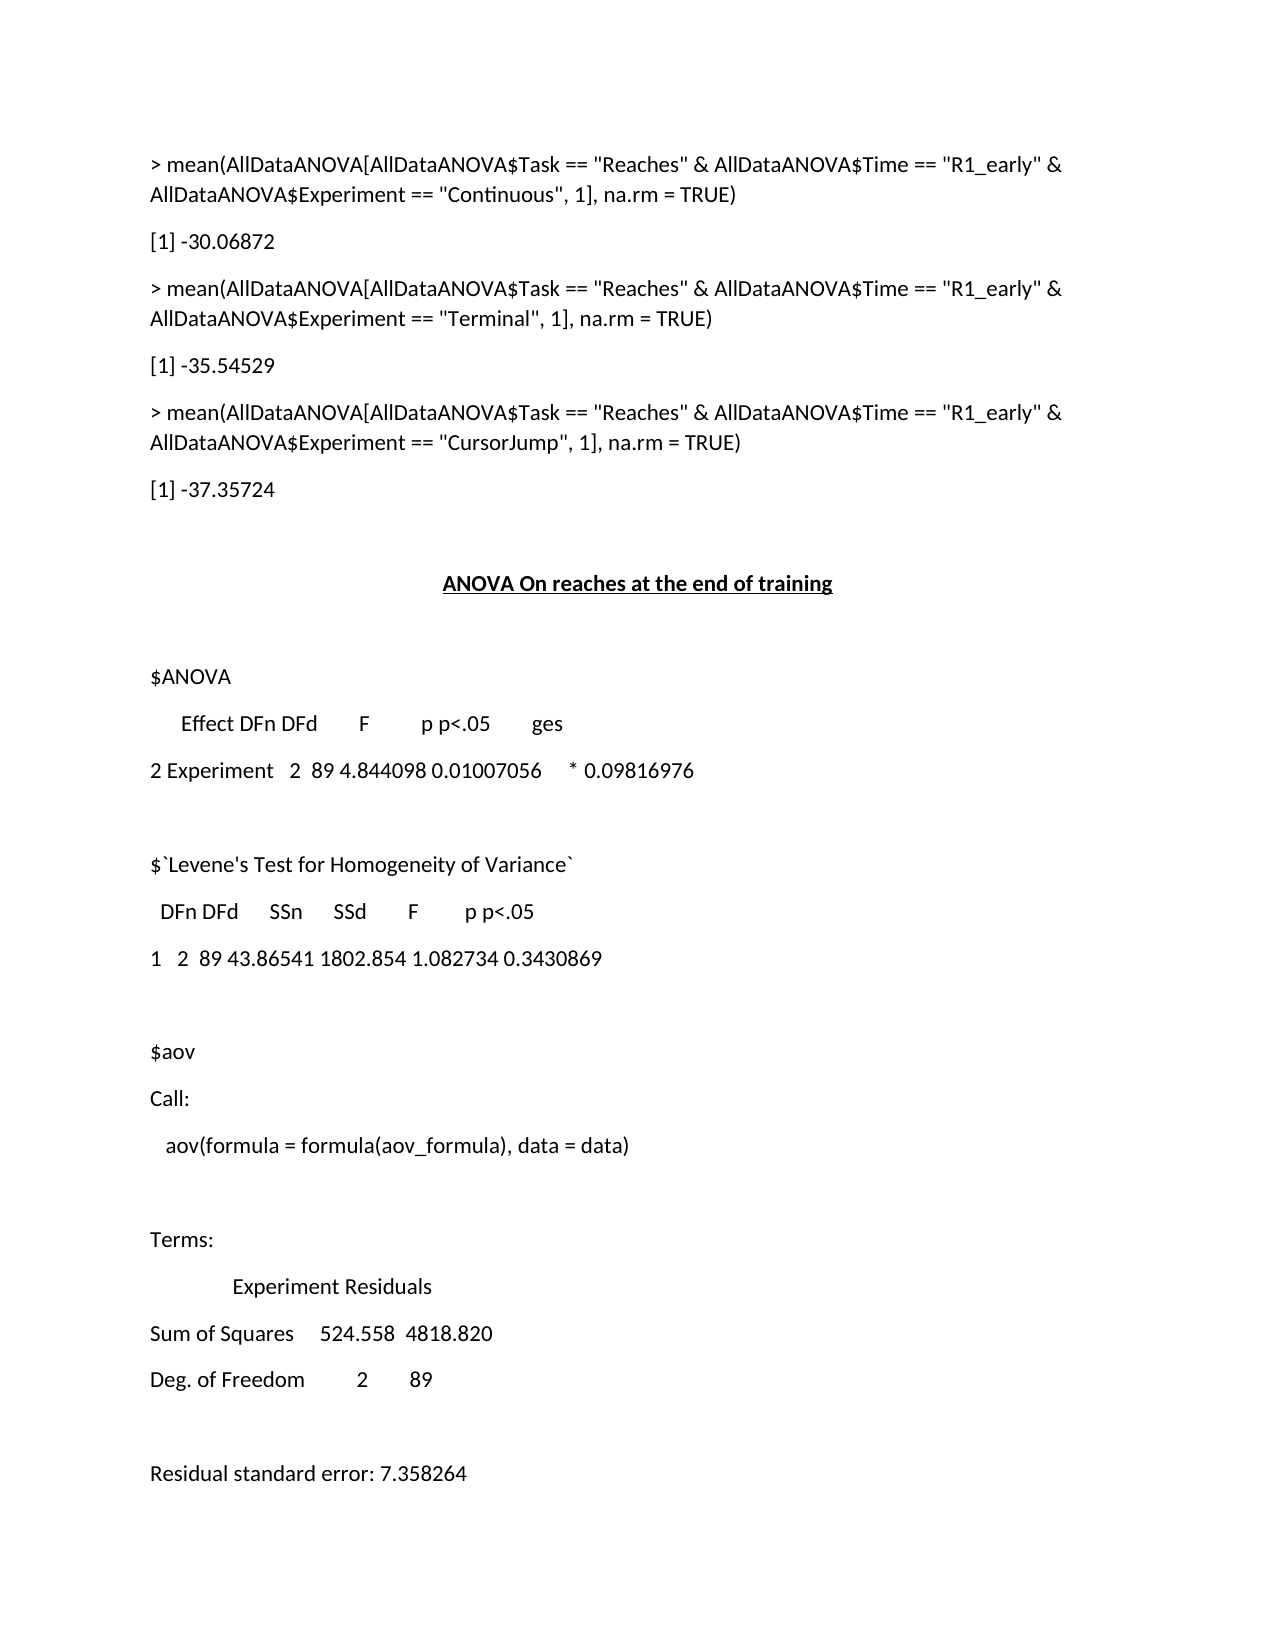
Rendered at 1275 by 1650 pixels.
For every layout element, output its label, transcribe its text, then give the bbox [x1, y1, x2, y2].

text $aov [150, 1037, 1125, 1066]
text DFn DFd SSn SSd F p p<.05 [150, 897, 1125, 925]
text 1 2 89 43.86541 1802.854 1.082734 0.3430869 [150, 944, 1125, 972]
text Call: [150, 1084, 1125, 1112]
text Experiment Residuals [150, 1272, 1125, 1300]
text 2 Experiment 2 89 4.844098 0.01007056 * 0.09816976 [150, 756, 1125, 784]
text $ANOVA [150, 662, 1125, 691]
text > mean(AllDataANOVA[AllDataANOVA$Task == "Reaches" & AllDataANOVA$Time == "R1_early" & AllDataANOVA$Experiment == "CursorJump", 1], na.rm = TRUE) [150, 398, 1125, 456]
text Residual standard error: 7.358264 [150, 1459, 1125, 1487]
text Sum of Squares 524.558 4818.820 [150, 1319, 1125, 1347]
text Effect DFn DFd F p p<.05 ges [150, 709, 1125, 737]
text > mean(AllDataANOVA[AllDataANOVA$Task == "Reaches" & AllDataANOVA$Time == "R1_early" & AllDataANOVA$Experiment == "Continuous", 1], na.rm = TRUE) [150, 150, 1125, 208]
text $`Levene's Test for Homogeneity of Variance` [150, 850, 1125, 878]
text Deg. of Freedom 2 89 [150, 1366, 1125, 1394]
text Terms: [150, 1225, 1125, 1253]
text [1] -37.35724 [150, 475, 1125, 503]
text > mean(AllDataANOVA[AllDataANOVA$Task == "Reaches" & AllDataANOVA$Time == "R1_early" & AllDataANOVA$Experiment == "Terminal", 1], na.rm = TRUE) [150, 274, 1125, 332]
text [1] -30.06872 [150, 227, 1125, 255]
text ANOVA On reaches at the end of training [150, 569, 1125, 597]
text [1] -35.54529 [150, 351, 1125, 379]
text aov(formula = formula(aov_formula), data = data) [150, 1131, 1125, 1159]
